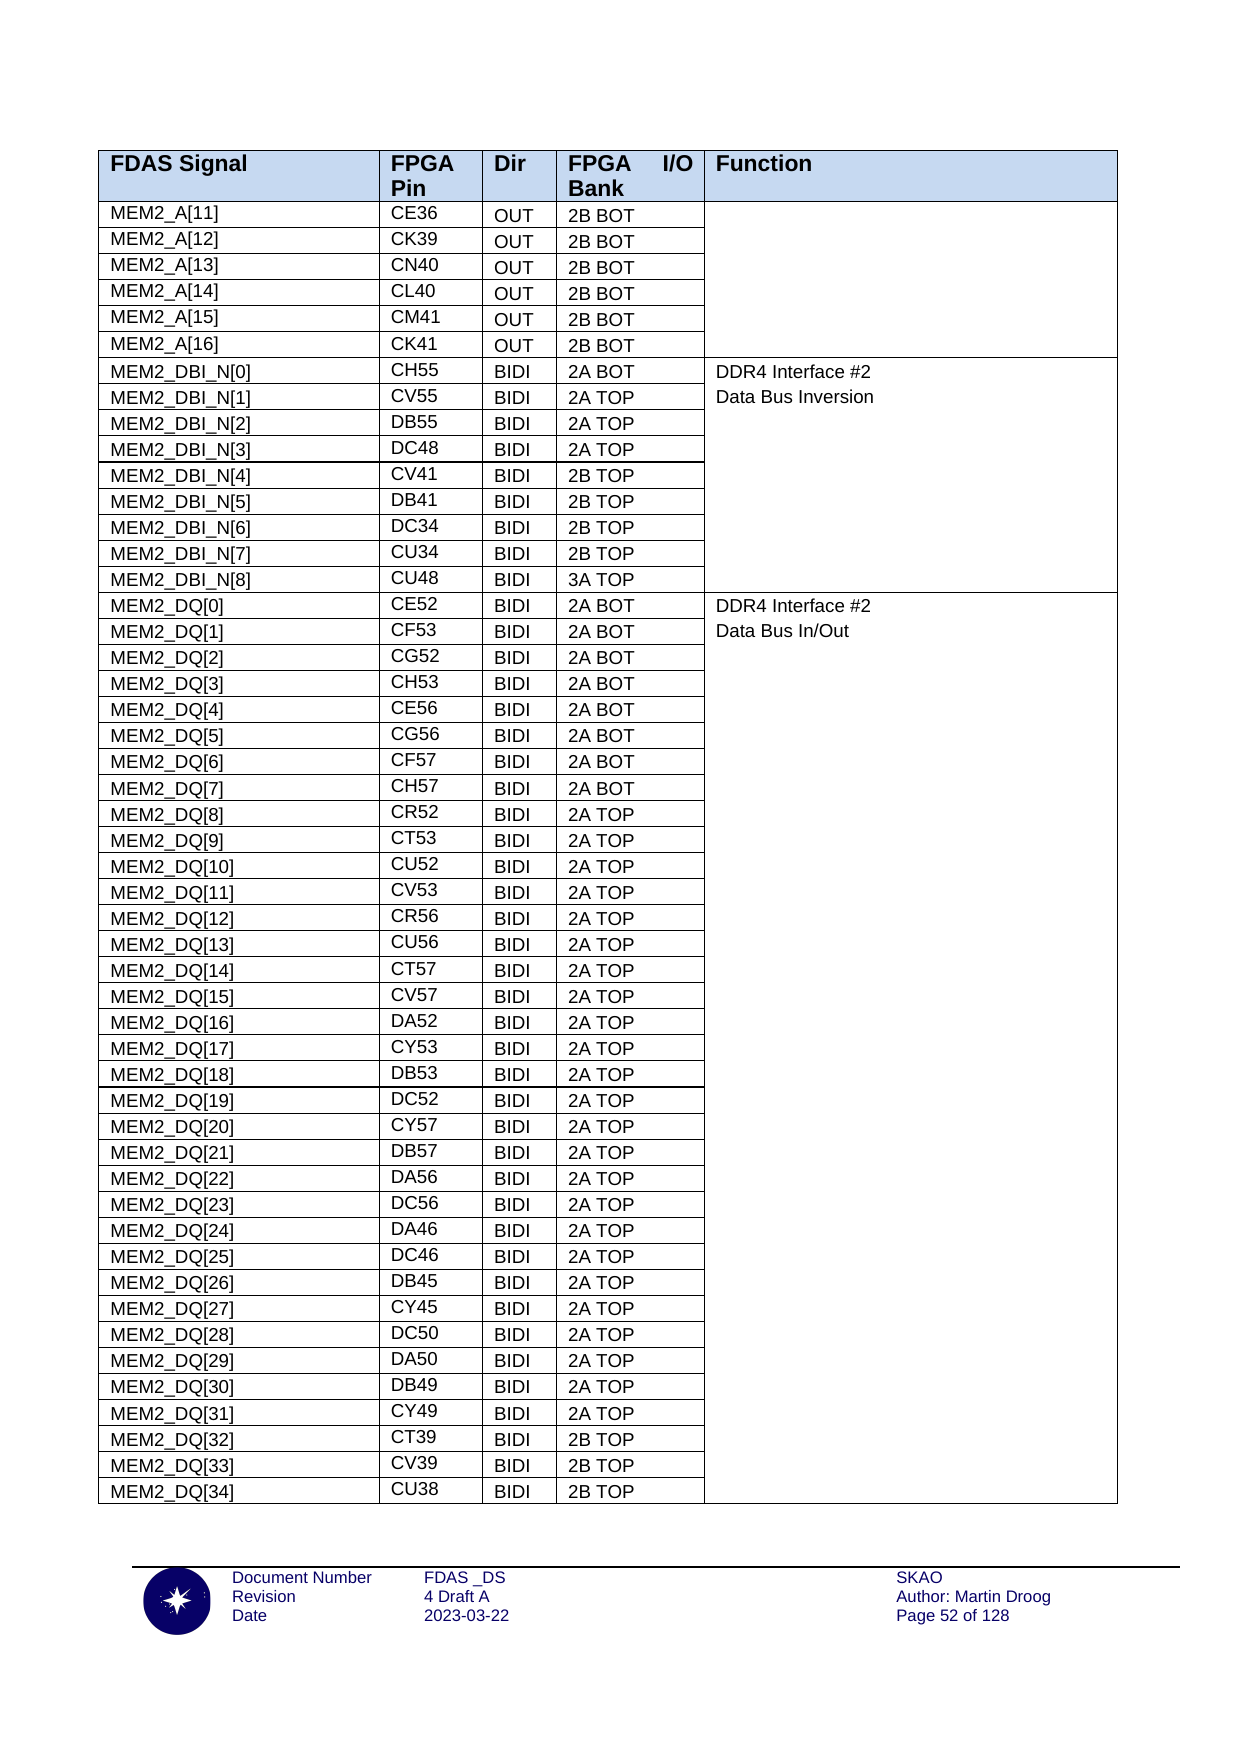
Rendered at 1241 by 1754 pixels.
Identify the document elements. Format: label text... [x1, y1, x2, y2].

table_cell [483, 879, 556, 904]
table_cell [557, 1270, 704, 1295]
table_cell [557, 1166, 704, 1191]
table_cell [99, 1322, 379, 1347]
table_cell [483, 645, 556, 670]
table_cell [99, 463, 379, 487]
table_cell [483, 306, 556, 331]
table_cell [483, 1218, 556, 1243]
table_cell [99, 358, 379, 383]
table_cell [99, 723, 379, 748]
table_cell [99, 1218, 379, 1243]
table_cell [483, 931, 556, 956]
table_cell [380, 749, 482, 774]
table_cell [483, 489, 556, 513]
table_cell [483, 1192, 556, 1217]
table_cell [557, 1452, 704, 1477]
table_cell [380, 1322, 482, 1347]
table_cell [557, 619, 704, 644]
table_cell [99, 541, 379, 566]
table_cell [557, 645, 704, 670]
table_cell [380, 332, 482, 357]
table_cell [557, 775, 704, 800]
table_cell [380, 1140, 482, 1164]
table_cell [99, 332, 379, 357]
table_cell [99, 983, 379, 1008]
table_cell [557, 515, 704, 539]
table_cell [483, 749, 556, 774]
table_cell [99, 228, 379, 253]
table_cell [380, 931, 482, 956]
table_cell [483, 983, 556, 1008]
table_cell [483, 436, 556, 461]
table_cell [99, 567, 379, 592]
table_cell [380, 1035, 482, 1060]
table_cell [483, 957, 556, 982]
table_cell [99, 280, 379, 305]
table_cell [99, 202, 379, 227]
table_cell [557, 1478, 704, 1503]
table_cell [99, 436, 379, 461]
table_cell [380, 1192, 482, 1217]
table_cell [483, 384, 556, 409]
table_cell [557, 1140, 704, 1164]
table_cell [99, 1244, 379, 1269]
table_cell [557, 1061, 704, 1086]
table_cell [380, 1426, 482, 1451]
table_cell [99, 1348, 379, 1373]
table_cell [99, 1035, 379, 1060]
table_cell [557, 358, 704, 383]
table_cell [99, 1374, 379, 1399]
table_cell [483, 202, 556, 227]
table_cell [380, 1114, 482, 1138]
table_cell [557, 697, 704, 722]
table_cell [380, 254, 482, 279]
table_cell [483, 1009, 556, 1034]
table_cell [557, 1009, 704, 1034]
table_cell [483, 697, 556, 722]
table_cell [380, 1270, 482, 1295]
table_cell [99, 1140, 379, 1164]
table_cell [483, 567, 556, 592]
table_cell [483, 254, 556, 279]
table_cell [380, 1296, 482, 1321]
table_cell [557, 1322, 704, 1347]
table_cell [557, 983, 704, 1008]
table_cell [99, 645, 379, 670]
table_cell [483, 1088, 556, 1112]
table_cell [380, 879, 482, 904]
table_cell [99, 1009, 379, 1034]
table_header FDAS Signal [99, 151, 379, 201]
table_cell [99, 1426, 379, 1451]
table_header Function [705, 151, 1117, 201]
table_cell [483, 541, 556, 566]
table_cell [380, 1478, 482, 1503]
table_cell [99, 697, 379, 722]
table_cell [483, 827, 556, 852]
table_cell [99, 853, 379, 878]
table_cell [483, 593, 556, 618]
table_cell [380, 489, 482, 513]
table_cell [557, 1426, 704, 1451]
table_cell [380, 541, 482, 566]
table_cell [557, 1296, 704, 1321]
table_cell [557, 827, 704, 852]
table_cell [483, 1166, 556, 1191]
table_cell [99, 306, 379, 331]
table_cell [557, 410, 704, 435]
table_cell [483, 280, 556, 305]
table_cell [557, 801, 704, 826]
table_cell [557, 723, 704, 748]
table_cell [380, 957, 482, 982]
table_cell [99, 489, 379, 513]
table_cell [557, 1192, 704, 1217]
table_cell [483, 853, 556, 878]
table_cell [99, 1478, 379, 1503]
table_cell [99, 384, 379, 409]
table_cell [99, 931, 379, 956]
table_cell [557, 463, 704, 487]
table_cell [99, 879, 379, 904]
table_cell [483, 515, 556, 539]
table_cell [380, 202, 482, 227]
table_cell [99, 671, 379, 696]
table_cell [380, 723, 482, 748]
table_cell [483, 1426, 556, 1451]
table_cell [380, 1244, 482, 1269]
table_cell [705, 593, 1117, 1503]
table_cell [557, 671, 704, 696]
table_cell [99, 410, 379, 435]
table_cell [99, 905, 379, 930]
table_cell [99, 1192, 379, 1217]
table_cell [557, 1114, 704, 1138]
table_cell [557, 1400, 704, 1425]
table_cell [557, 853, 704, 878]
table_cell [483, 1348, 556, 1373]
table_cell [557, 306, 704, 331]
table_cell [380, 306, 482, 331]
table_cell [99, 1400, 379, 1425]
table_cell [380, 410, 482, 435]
picture [143, 1567, 211, 1635]
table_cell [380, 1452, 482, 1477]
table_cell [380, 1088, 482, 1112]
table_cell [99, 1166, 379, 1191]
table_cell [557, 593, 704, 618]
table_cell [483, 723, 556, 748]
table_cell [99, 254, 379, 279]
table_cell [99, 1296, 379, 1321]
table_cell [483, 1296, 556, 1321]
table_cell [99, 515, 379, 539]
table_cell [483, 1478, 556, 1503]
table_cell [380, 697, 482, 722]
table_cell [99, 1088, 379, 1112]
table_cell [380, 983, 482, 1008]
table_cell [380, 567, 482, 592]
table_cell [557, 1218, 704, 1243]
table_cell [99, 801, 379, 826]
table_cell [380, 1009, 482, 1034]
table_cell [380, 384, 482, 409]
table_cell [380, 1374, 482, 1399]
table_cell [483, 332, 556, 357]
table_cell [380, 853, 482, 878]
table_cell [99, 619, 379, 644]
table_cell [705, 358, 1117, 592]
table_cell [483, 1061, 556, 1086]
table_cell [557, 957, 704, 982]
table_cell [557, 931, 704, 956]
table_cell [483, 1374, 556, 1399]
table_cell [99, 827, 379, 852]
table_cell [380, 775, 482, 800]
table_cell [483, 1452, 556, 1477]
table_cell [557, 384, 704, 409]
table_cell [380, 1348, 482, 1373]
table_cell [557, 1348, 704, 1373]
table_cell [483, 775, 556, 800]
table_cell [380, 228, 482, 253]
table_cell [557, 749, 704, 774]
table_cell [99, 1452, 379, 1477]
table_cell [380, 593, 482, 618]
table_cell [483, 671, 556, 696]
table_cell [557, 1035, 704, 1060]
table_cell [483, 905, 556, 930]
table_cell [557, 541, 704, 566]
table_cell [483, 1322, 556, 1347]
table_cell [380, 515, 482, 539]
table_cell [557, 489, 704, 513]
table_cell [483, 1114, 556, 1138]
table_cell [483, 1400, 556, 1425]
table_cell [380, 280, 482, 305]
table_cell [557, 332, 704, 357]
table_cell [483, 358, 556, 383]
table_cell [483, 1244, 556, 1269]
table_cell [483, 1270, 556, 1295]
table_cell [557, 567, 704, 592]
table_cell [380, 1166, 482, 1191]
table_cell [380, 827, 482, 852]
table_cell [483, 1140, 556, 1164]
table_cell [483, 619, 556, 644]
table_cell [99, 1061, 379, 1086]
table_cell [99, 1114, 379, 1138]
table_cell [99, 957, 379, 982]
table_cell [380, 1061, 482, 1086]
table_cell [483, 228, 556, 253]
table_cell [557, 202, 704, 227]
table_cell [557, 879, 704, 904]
table_header FPGA Pin [380, 151, 482, 201]
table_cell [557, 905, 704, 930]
table_header Dir [483, 151, 556, 201]
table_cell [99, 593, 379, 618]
table_header FPGA I/O Bank [557, 151, 704, 201]
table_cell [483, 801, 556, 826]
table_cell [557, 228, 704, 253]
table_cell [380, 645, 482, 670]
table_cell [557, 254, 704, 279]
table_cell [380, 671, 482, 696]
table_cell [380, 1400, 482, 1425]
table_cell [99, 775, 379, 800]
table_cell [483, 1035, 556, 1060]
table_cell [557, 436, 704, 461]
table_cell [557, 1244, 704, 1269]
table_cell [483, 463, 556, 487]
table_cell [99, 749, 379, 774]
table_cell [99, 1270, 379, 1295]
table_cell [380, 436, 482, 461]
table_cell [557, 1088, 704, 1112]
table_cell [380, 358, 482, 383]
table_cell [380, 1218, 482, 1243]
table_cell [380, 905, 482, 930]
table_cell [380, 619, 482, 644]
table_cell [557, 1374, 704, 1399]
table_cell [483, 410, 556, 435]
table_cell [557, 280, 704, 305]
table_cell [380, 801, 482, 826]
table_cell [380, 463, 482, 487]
